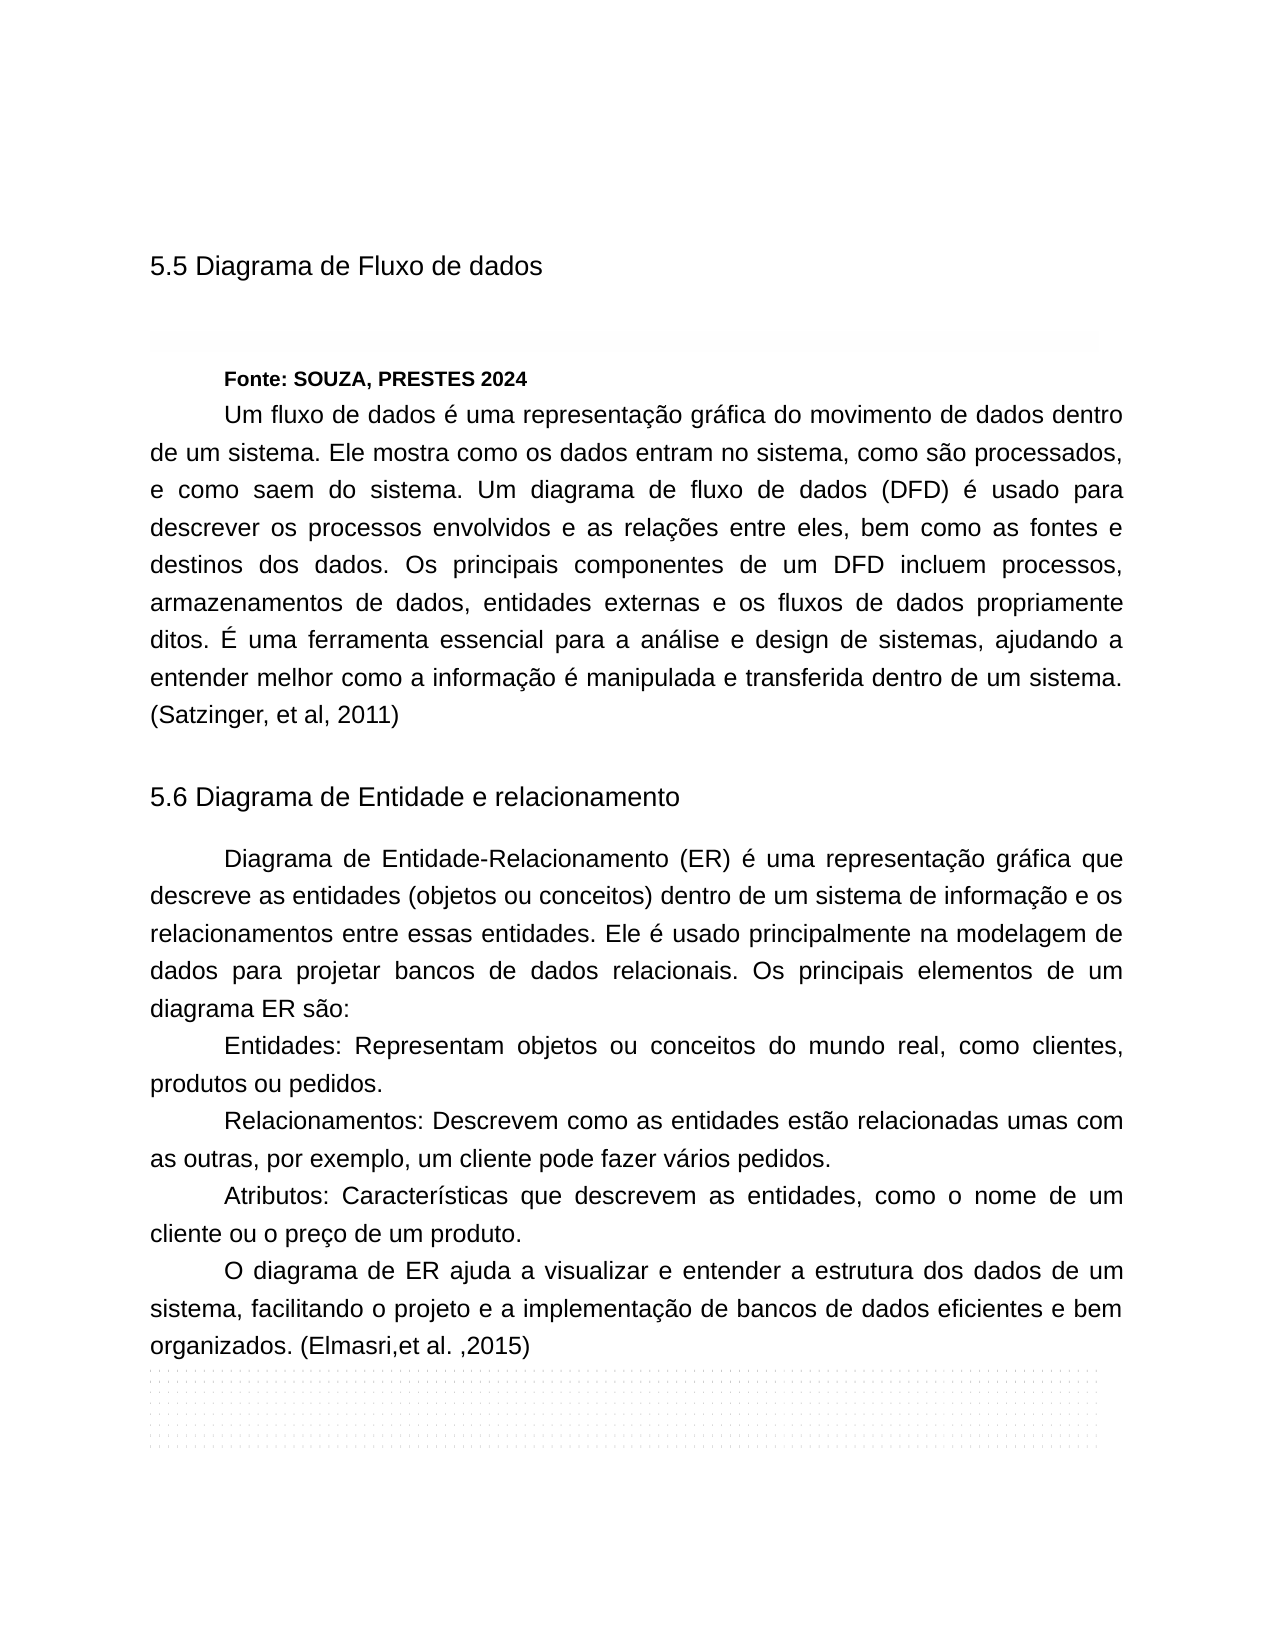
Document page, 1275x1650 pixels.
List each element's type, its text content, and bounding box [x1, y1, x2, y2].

text Um fluxo de dados é uma representação gráfica do movimento de dados dentro de um sistema. Ele mostra como os dados entram no sistema, como são processados, e como saem do sistema. Um diagrama de fluxo de dados (DFD) é usado para descrever os processos envolvidos e as relações entre eles, bem como as fontes e destinos dos dados. Os principais componentes de um DFD incluem processos, armazenamentos de dados, entidades externas e os fluxos de dados propriamente ditos. É uma ferramenta essencial para a análise e design de sistemas, ajudando a entender melhor como a informação é manipulada e transferida dentro de um sistema. (Satzinger, et al, 2011) [150, 394, 1125, 731]
text Fonte: SOUZA, PRESTES 2024 [150, 356, 1125, 394]
text Relacionamentos: Descrevem como as entidades estão relacionadas umas com as outras, por exemplo, um cliente pode fazer vários pedidos. [150, 1100, 1125, 1175]
text . [150, 1362, 1125, 1462]
text 5.6 Diagrama de Entidade e relacionamento [150, 785, 1125, 812]
text Entidades: Representam objetos ou conceitos do mundo real, como clientes, produtos ou pedidos. [150, 1025, 1125, 1100]
text 5.5 Diagrama de Fluxo de dados [150, 254, 1125, 281]
text Atributos: Características que descrevem as entidades, como o nome de um cliente ou o preço de um produto. [150, 1175, 1125, 1250]
text O diagrama de ER ajuda a visualizar e entender a estrutura dos dados de um sistema, facilitando o projeto e a implementação de bancos de dados eficientes e bem organizados. (Elmasri,et al. ,2015) [150, 1250, 1125, 1362]
text Diagrama de Entidade-Relacionamento (ER) é uma representação gráfica que descreve as entidades (objetos ou conceitos) dentro de um sistema de informação e os relacionamentos entre essas entidades. Ele é usado principalmente na modelagem de dados para projetar bancos de dados relacionais. Os principais elementos de um diagrama ER são: [150, 837, 1125, 1025]
